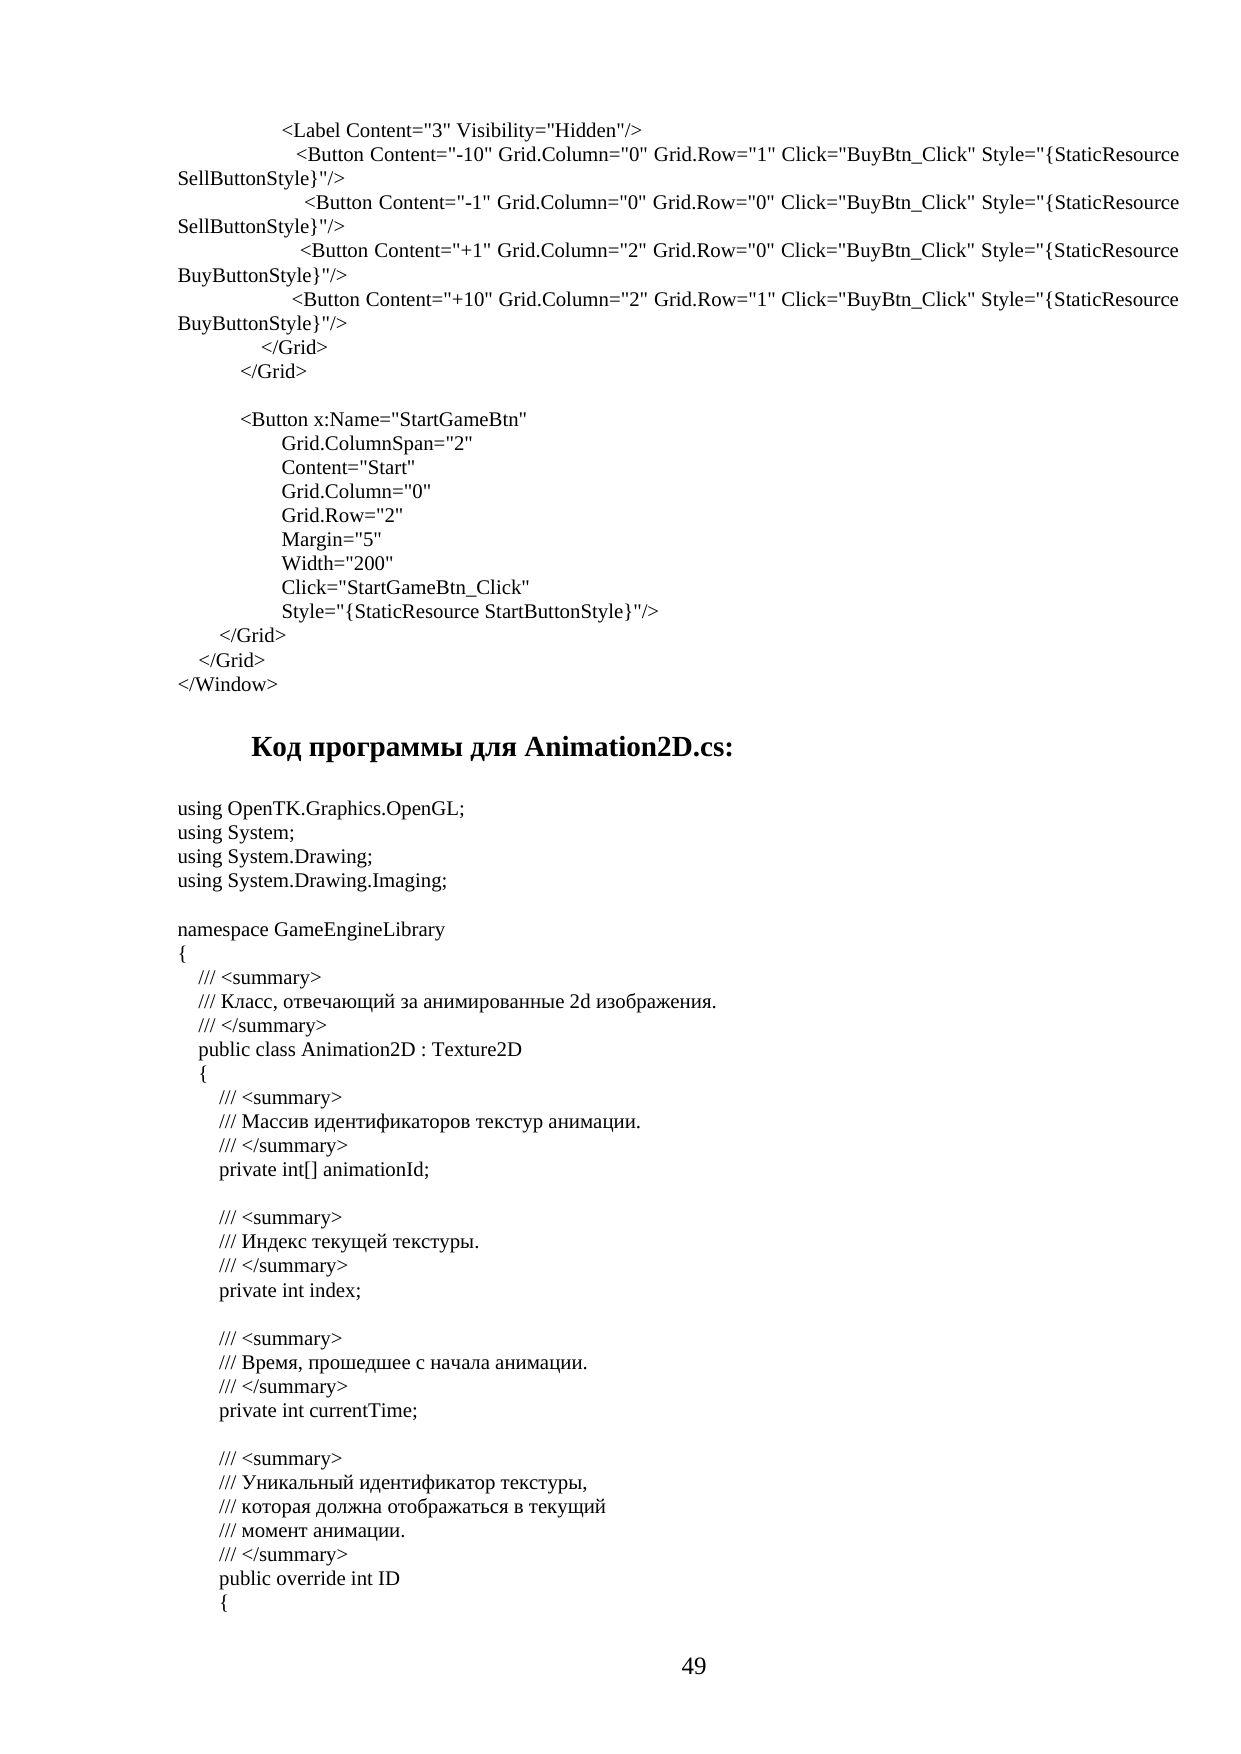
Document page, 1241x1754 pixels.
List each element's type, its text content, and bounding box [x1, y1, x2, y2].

text /// Класс, отвечающий за анимированные 2d изображения. [177, 989, 1181, 1013]
text /// <summary> [177, 1205, 1181, 1229]
text Content="Start" [177, 455, 1181, 479]
text </Grid> [177, 359, 1181, 383]
text /// Индекс текущей текстуры. [177, 1229, 1181, 1253]
text using System.Drawing.Imaging; [177, 868, 1181, 892]
text /// </summary> [177, 1133, 1181, 1157]
text <Label Content="3" Visibility="Hidden"/> [177, 118, 1181, 142]
text using OpenTK.Graphics.OpenGL; [177, 796, 1181, 820]
text <Button Content="-1" Grid.Column="0" Grid.Row="0" Click="BuyBtn_Click" Style="{StaticResource SellButtonStyle}"/> [177, 190, 1181, 238]
text Код программы для Animation2D.cs: [251, 729, 1181, 763]
text <Button x:Name="StartGameBtn" [177, 407, 1181, 431]
text /// Время, прошедшее с начала анимации. [177, 1350, 1181, 1374]
text /// которая должна отображаться в текущий [177, 1494, 1181, 1518]
text private int index; [177, 1277, 1181, 1302]
text /// </summary> [177, 1253, 1181, 1277]
text /// момент анимации. [177, 1518, 1181, 1542]
text Style="{StaticResource StartButtonStyle}"/> [177, 599, 1181, 623]
text Width="200" [177, 551, 1181, 575]
text /// Массив идентификаторов текстур анимации. [177, 1109, 1181, 1133]
text { [177, 1061, 1181, 1085]
text Click="StartGameBtn_Click" [177, 575, 1181, 599]
text <Button Content="-10" Grid.Column="0" Grid.Row="1" Click="BuyBtn_Click" Style="{StaticResource SellButtonStyle}"/> [177, 142, 1181, 190]
text </Grid> [177, 623, 1181, 647]
text public override int ID [177, 1566, 1181, 1590]
text <Button Content="+1" Grid.Column="2" Grid.Row="0" Click="BuyBtn_Click" Style="{StaticResource BuyButtonStyle}"/> [177, 238, 1181, 287]
text { [177, 1590, 1181, 1614]
text Grid.Column="0" [177, 479, 1181, 503]
text using System.Drawing; [177, 844, 1181, 868]
text private int currentTime; [177, 1398, 1181, 1422]
text Margin="5" [177, 527, 1181, 551]
text using System; [177, 820, 1181, 844]
text namespace GameEngineLibrary [177, 917, 1181, 941]
text /// </summary> [177, 1542, 1181, 1566]
text /// <summary> [177, 1446, 1181, 1470]
text </Grid> [177, 335, 1181, 359]
text Grid.ColumnSpan="2" [177, 431, 1181, 455]
text /// <summary> [177, 1326, 1181, 1350]
text /// </summary> [177, 1013, 1181, 1037]
text Grid.Row="2" [177, 503, 1181, 527]
text public class Animation2D : Texture2D [177, 1037, 1181, 1061]
text { [177, 941, 1181, 965]
text </Window> [177, 672, 1181, 696]
text </Grid> [177, 647, 1181, 672]
text /// </summary> [177, 1374, 1181, 1398]
text /// Уникальный идентификатор текстуры, [177, 1470, 1181, 1494]
text <Button Content="+10" Grid.Column="2" Grid.Row="1" Click="BuyBtn_Click" Style="{StaticResource BuyButtonStyle}"/> [177, 287, 1181, 335]
text /// <summary> [177, 965, 1181, 989]
text /// <summary> [177, 1085, 1181, 1109]
text private int[] animationId; [177, 1157, 1181, 1181]
